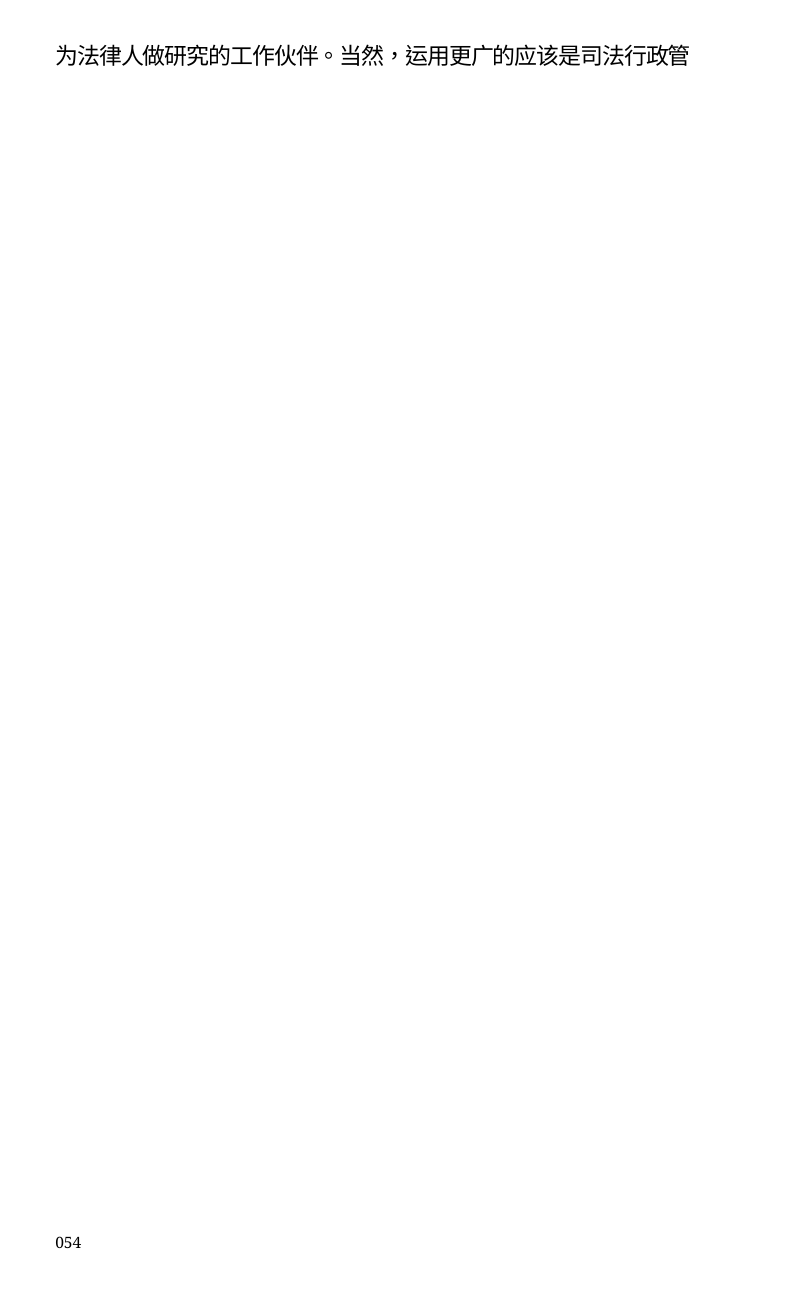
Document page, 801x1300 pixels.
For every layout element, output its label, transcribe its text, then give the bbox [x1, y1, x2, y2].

text 为法律人做研究的工作伙伴。当然，运用更广的应该是司法行政管 [55, 42, 699, 70]
